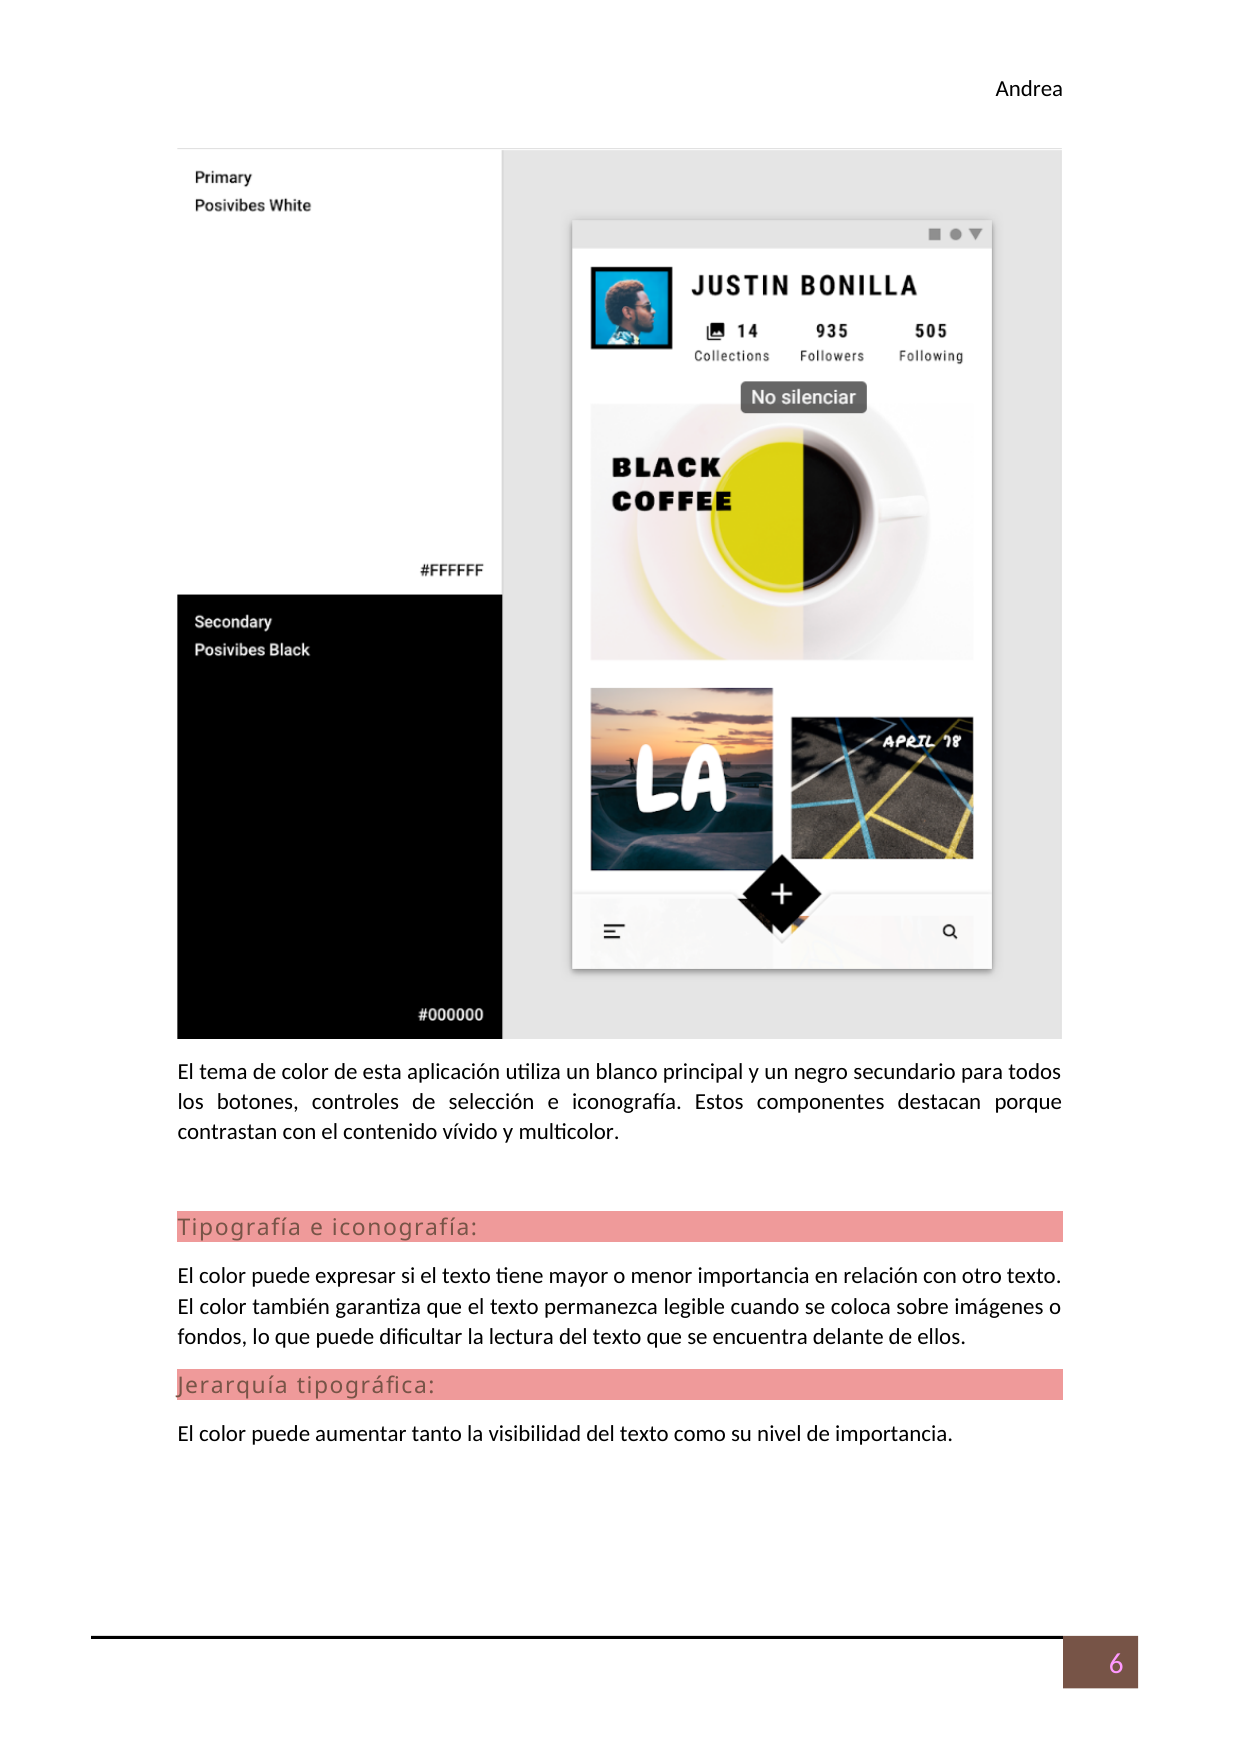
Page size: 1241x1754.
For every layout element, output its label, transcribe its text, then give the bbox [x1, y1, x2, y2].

text Jerarquía tipográfica: [177, 1369, 1063, 1400]
text El color puede expresar si el texto tiene mayor o menor importancia en relación con otro texto. El color también garantiza que el texto permanezca legible cuando se coloca sobre imágenes o fondos, lo que puede dificultar la lectura del texto que se encuentra delante de ellos. [177, 1262, 1063, 1350]
text El color puede aumentar tanto la visibilidad del texto como su nivel de importancia. [177, 1419, 1063, 1447]
text El tema de color de esta aplicación utiliza un blanco principal y un negro secundario para todos los botones, controles de selección e iconografía. Estos componentes destacan porque contrastan con el contenido vívido y multicolor. [177, 1057, 1063, 1145]
picture [177, 147, 1063, 1039]
text Tipografía e iconografía: [177, 1211, 1063, 1242]
